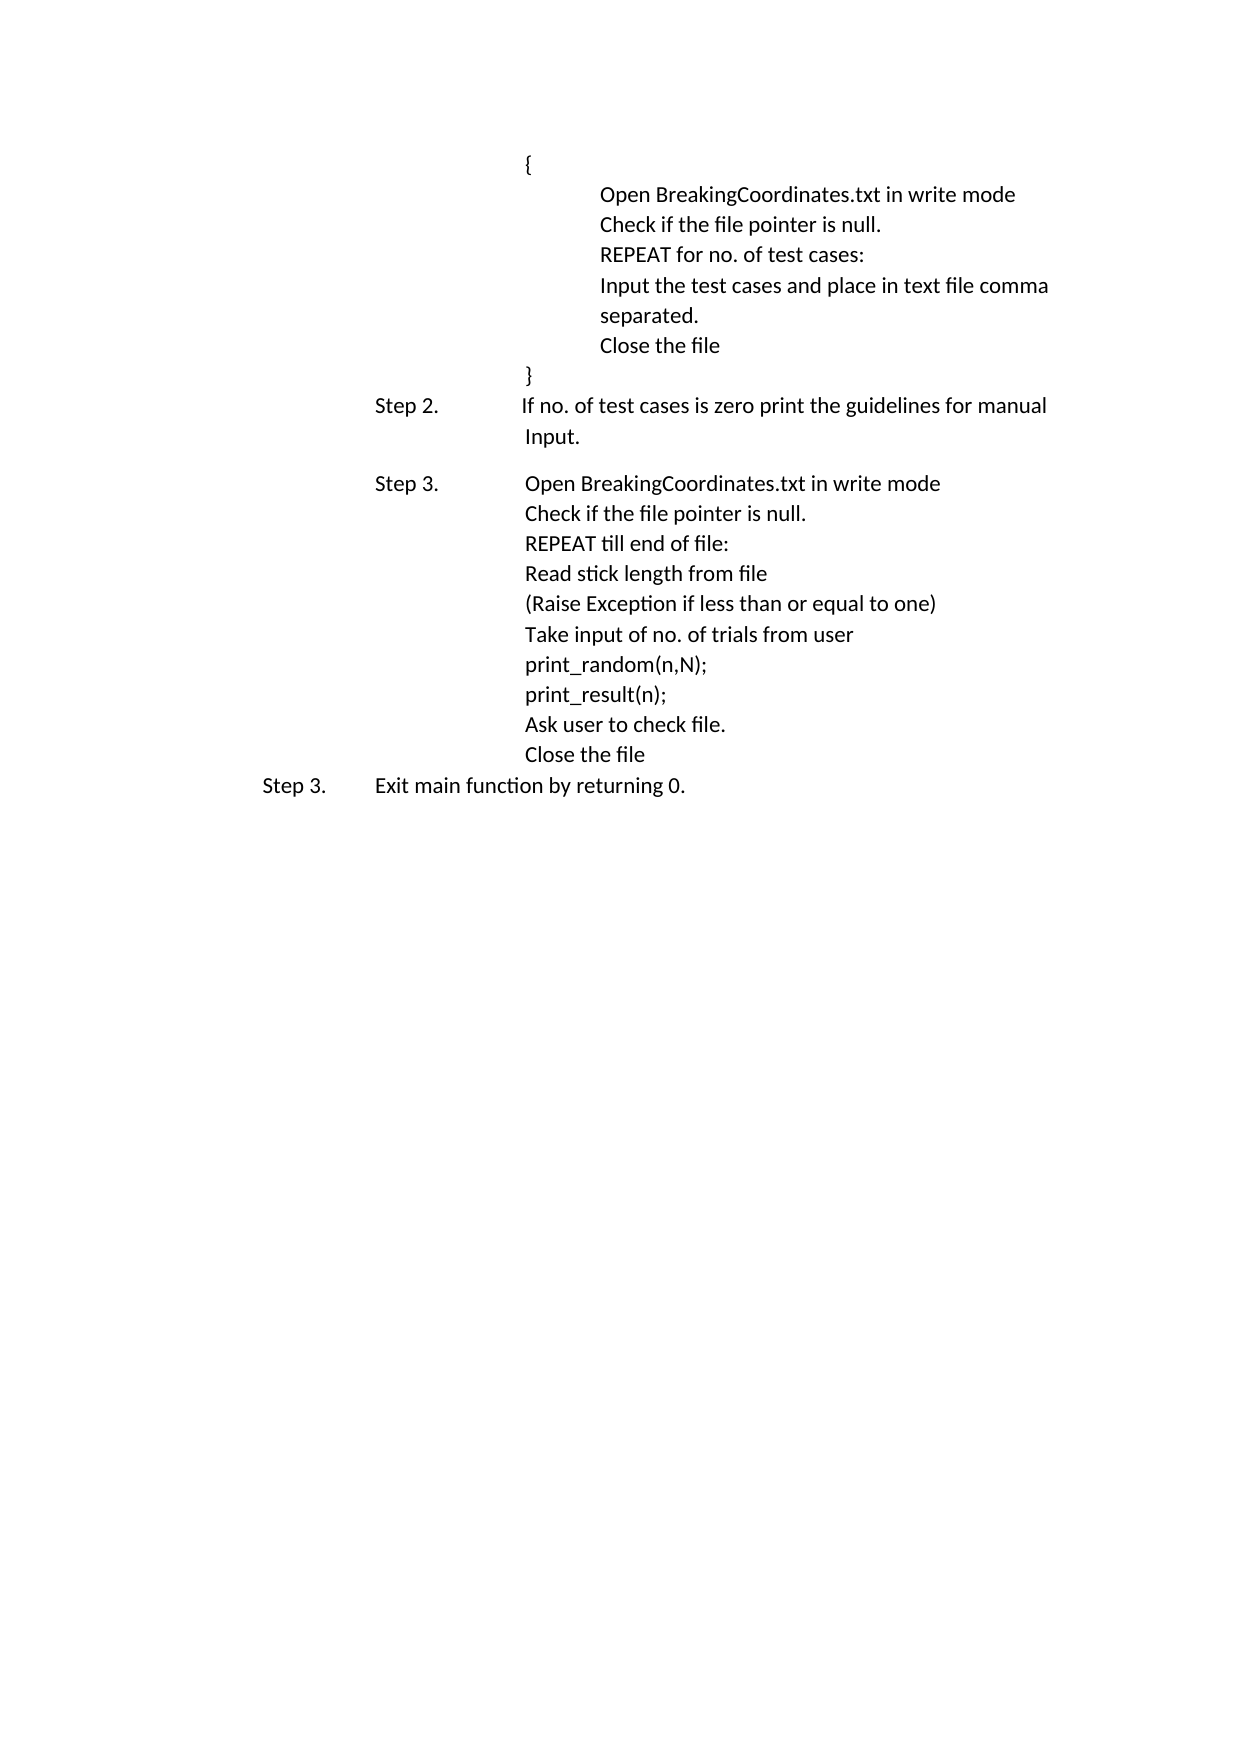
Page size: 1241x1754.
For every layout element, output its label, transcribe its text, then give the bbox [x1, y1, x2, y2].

list Close the file [600, 331, 1090, 359]
list Ask user to check file. [499, 710, 1090, 738]
list Open BreakingCoordinates.txt in write mode [600, 180, 1090, 208]
list Input. [450, 422, 1090, 450]
list Close the file [499, 741, 1090, 769]
list Take input of no. of trials from user [525, 620, 1090, 648]
list (Raise Exception if less than or equal to one) [525, 589, 1090, 618]
list print_result(n); [499, 680, 1090, 708]
list REPEAT for no. of test cases: [600, 241, 1090, 269]
list Input the test cases and place in text file comma separated. [600, 271, 1090, 329]
text Read stick length from file [525, 559, 1090, 587]
list Exit main function by returning 0. [262, 771, 1090, 799]
text Step 3. Open BreakingCoordinates.txt in write mode [300, 469, 1090, 497]
list Step 2. If no. of test cases is zero print the guidelines for manual [375, 392, 1090, 420]
list } [525, 361, 1090, 389]
text REPEAT till end of file: [525, 529, 1090, 557]
text Check if the file pointer is null. [525, 499, 1090, 527]
list print_random(n,N); [499, 650, 1090, 678]
list Check if the file pointer is null. [600, 210, 1090, 238]
list { [525, 150, 1090, 178]
